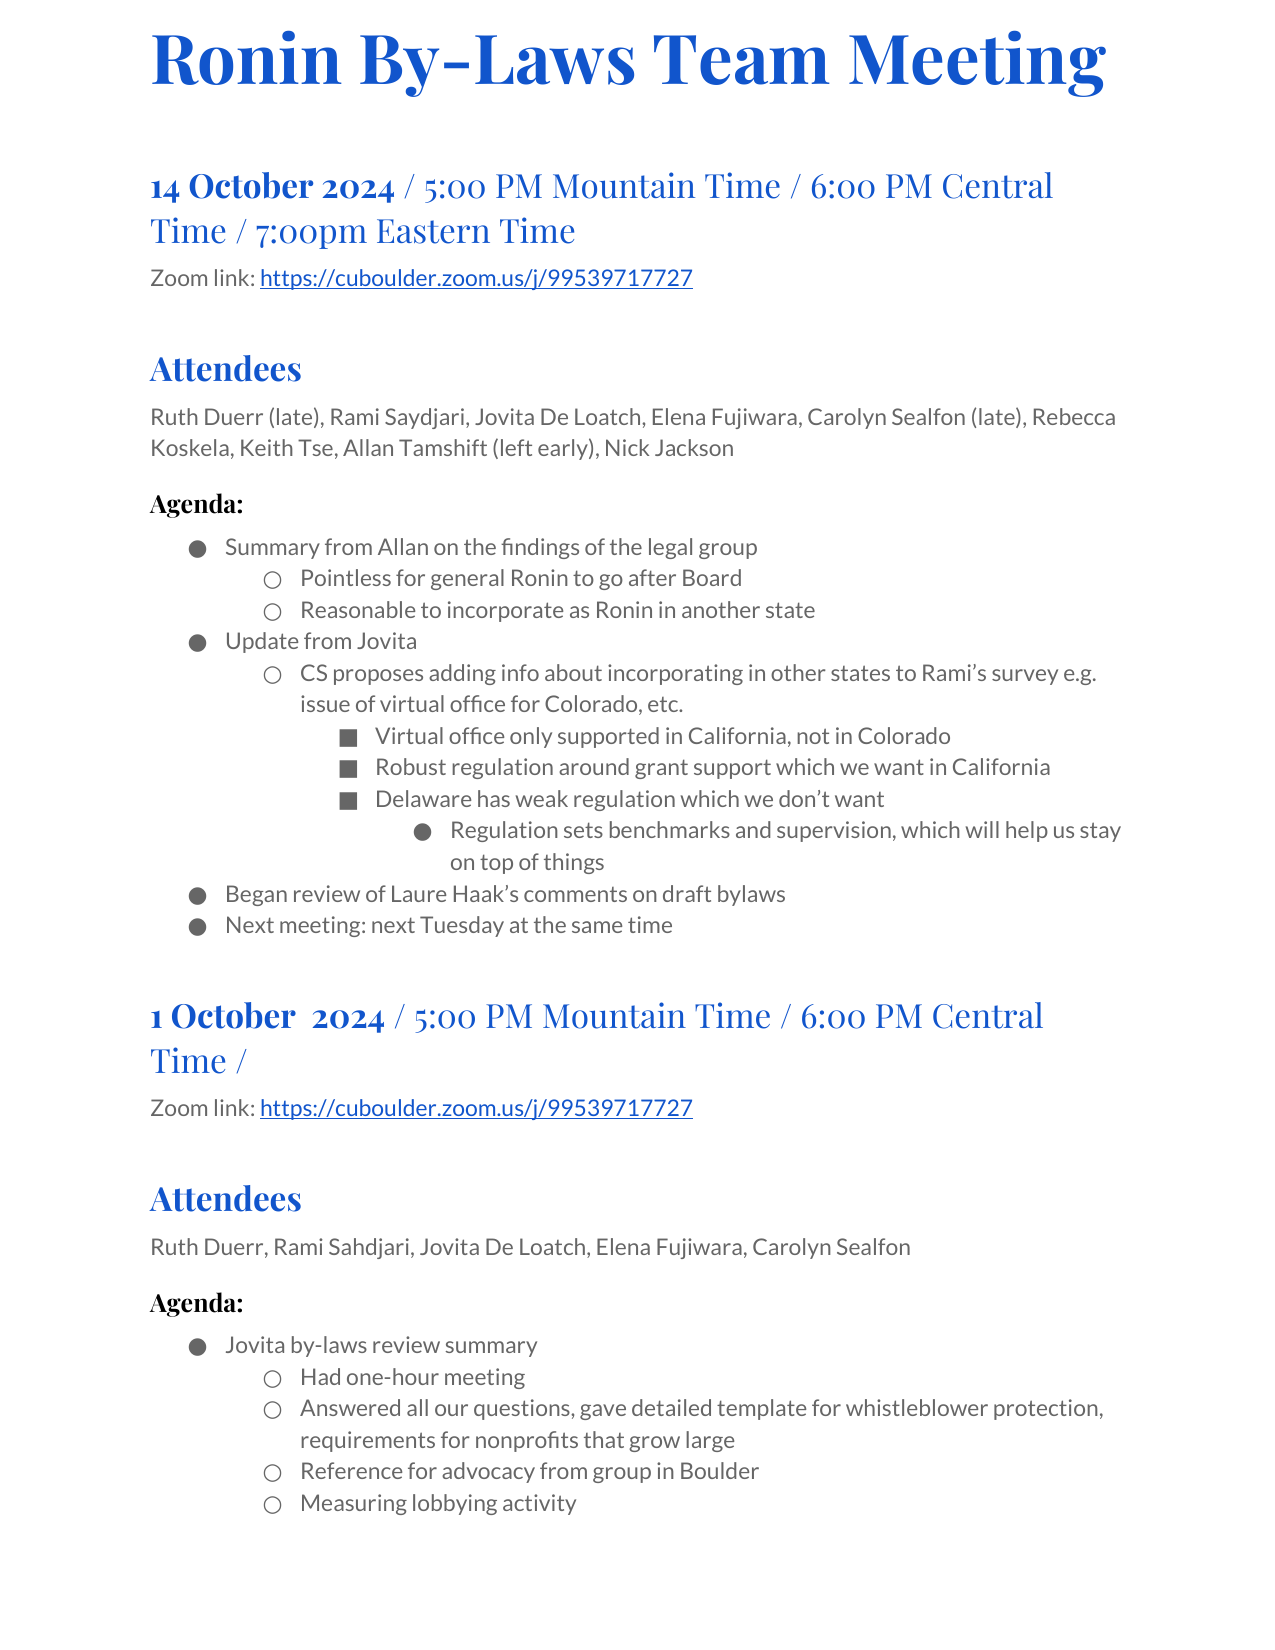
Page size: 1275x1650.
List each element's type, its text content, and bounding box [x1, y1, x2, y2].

subtitle 14 October 2024 / 5:00 PM Mountain Time / 6:00 PM Central Time / 7:00pm Eastern Time [150, 162, 1128, 251]
list Measuring lobbying activity [262, 1489, 1125, 1516]
text Zoom link: https://cuboulder.zoom.us/j/99539717727 [150, 1094, 1125, 1122]
subtitle Agenda: [150, 486, 1128, 520]
list Began review of Laure Haak’s comments on draft bylaws [187, 879, 1125, 907]
list Jovita by-laws review summary [187, 1331, 1125, 1358]
text Ruth Duerr (late), Rami Saydjari, Jovita De Loatch, Elena Fujiwara, Carolyn Sealfon (late), Rebecca Koskela, Keith Tse, Allan Tamshift (left early), Nick Jackson [150, 402, 1125, 462]
text Zoom link: https://cuboulder.zoom.us/j/99539717727 [150, 264, 1125, 291]
list Reasonable to incorporate as Ronin in another state [262, 595, 1125, 623]
list Pointless for general Ronin to go after Board [262, 564, 1125, 591]
subtitle Attendees [150, 346, 1128, 390]
list Summary from Allan on the findings of the legal group [187, 532, 1125, 560]
list Answered all our questions, gave detailed template for whistleblower protection, requirements for nonprofits that grow large [262, 1394, 1125, 1453]
list Robust regulation around grant support which we want in California [337, 753, 1125, 781]
list Next meeting: next Tuesday at the same time [187, 911, 1125, 938]
subtitle Agenda: [150, 1285, 1128, 1318]
list CS proposes adding info about incorporating in other states to Rami’s survey e.g. issue of virtual office for Colorado, etc. [262, 658, 1125, 718]
list Had one-hour meeting [262, 1362, 1125, 1390]
text Ruth Duerr, Rami Sahdjari, Jovita De Loatch, Elena Fujiwara, Carolyn Sealfon [150, 1233, 1125, 1260]
list Virtual office only supported in California, not in Colorado [337, 722, 1125, 749]
subtitle 1 October 2024 / 5:00 PM Mountain Time / 6:00 PM Central Time / [150, 993, 1128, 1082]
list Update from Jovita [187, 627, 1125, 654]
subtitle Attendees [150, 1176, 1128, 1220]
list Regulation sets benchmarks and supervision, which will help us stay on top of things [412, 816, 1125, 875]
list Delaware has weak regulation which we don’t want [337, 785, 1125, 812]
list Reference for advocacy from group in Boulder [262, 1457, 1125, 1484]
